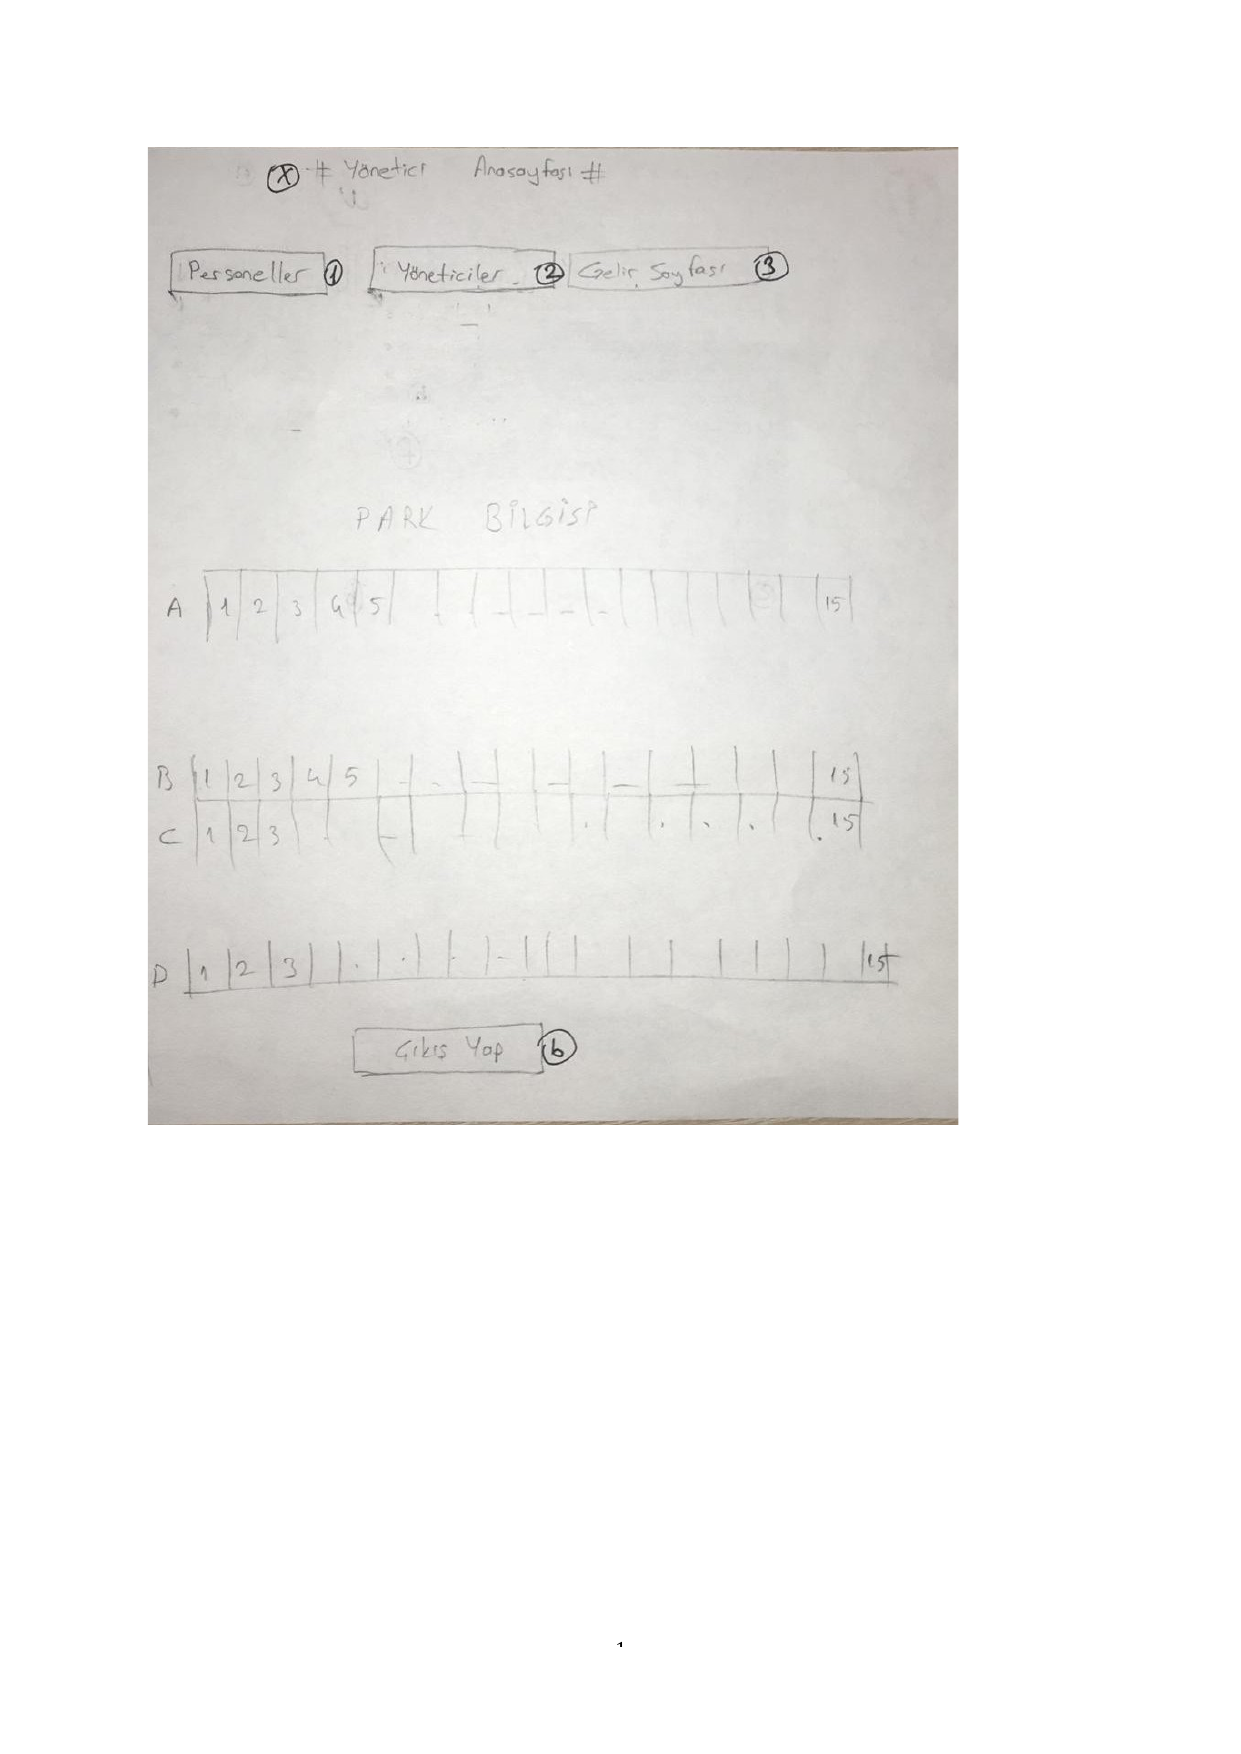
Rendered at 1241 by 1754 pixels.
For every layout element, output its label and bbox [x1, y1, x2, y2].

picture [147, 147, 959, 1125]
